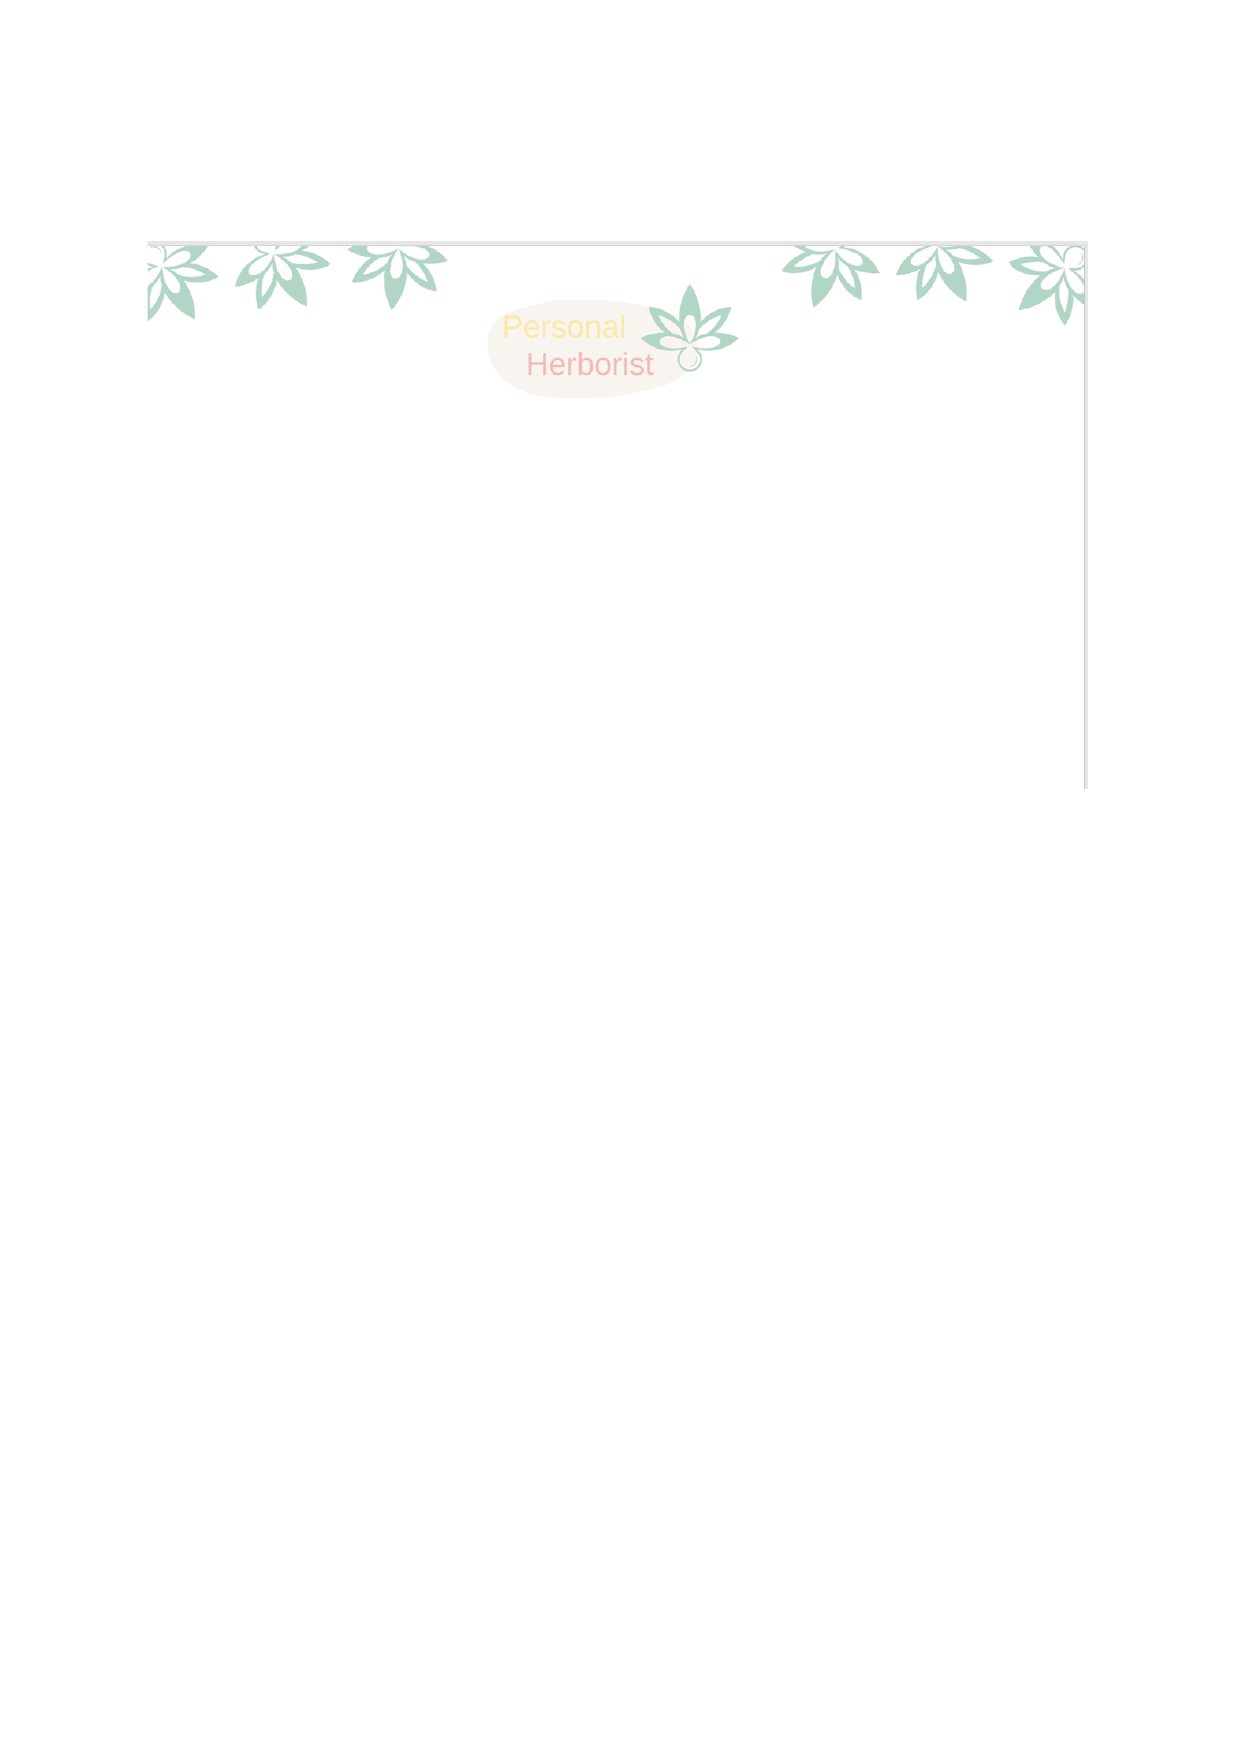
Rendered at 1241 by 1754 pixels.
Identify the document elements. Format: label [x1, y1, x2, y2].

picture [147, 241, 1088, 789]
